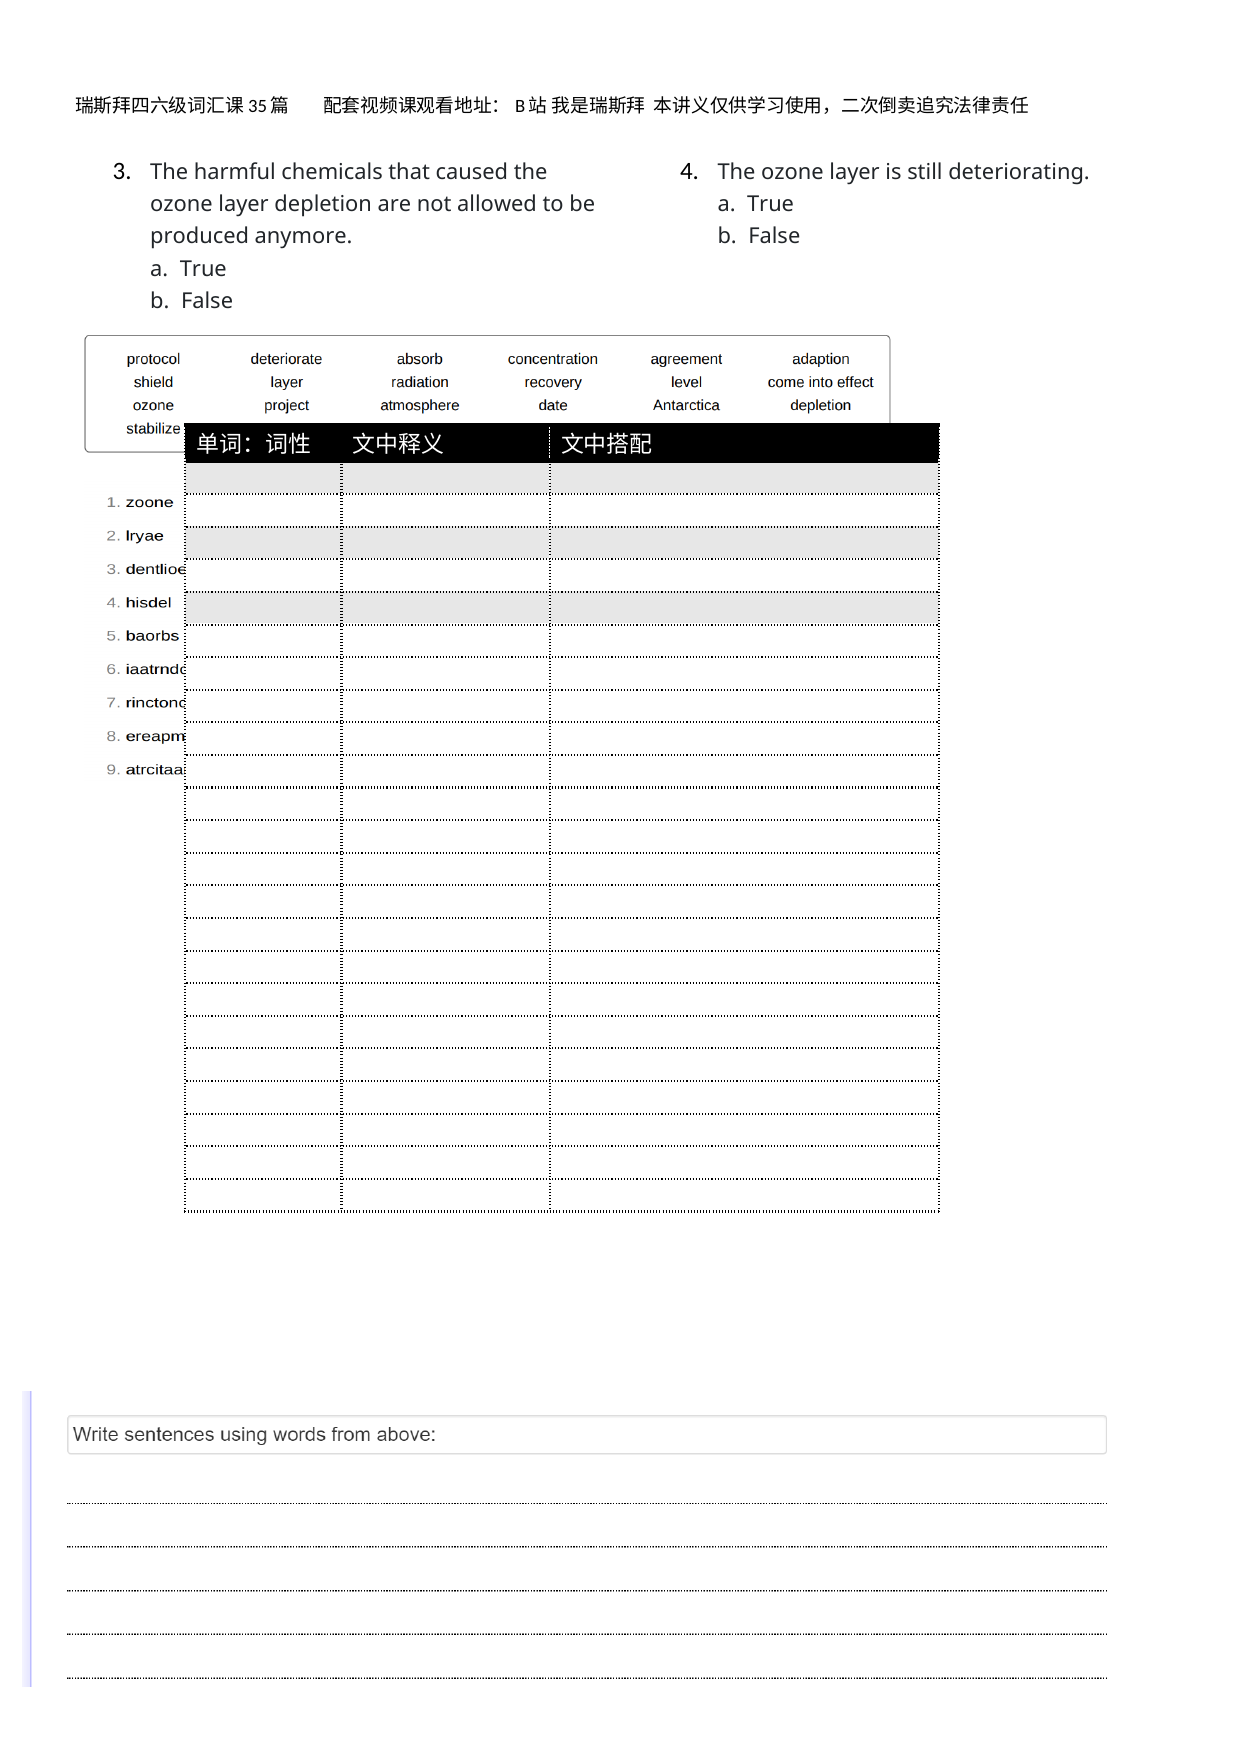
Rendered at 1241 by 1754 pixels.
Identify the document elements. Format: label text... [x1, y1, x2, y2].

table_cell [550, 462, 939, 493]
table_header 文中搭配 [550, 426, 939, 459]
table_cell [185, 624, 341, 656]
table_cell [341, 1015, 549, 1047]
table_cell [185, 656, 341, 689]
list The ozone layer is still deteriorating. a. True b. False [680, 154, 1165, 252]
table_cell [341, 463, 549, 493]
table_cell [550, 982, 939, 1015]
table_cell [185, 1145, 341, 1178]
table_cell [550, 656, 939, 689]
table_cell [185, 852, 341, 884]
table_cell [185, 917, 341, 949]
table_cell [550, 1113, 939, 1145]
table_cell [341, 591, 549, 623]
picture [83, 478, 185, 781]
table_cell [341, 1178, 549, 1210]
table_cell [550, 493, 939, 526]
table_cell [550, 1047, 939, 1080]
table_cell [341, 754, 549, 786]
table_cell [185, 1080, 341, 1112]
table_cell [185, 591, 341, 623]
table_cell [341, 721, 549, 754]
table_cell [185, 786, 341, 819]
table_cell [185, 689, 341, 721]
table_cell [550, 917, 939, 949]
table_cell [550, 1178, 939, 1210]
table_cell [185, 526, 341, 558]
table_cell [185, 721, 341, 754]
table_cell [550, 591, 939, 623]
table_cell [550, 721, 939, 754]
table_cell [550, 1145, 939, 1178]
table_cell [185, 884, 341, 917]
table_cell [341, 950, 549, 982]
table_cell [550, 526, 939, 558]
table_cell [185, 558, 341, 591]
picture [22, 1391, 1133, 1687]
table_cell [185, 1113, 341, 1145]
table_cell [550, 624, 939, 656]
table_cell [185, 950, 341, 982]
table_cell [550, 786, 939, 819]
table_cell [341, 819, 549, 852]
table_cell [341, 493, 549, 526]
table_cell [550, 1015, 939, 1047]
table_cell [341, 526, 549, 558]
table_cell [550, 852, 939, 884]
table_cell [341, 656, 549, 689]
table_cell [550, 884, 939, 917]
table_cell [341, 689, 549, 721]
table_cell [550, 819, 939, 852]
table_cell [550, 754, 939, 786]
table_header 单词：词性 [185, 426, 341, 459]
table_cell [185, 1015, 341, 1047]
table_cell [185, 1047, 341, 1080]
table_cell [185, 982, 341, 1015]
table_cell [341, 1145, 549, 1178]
table_cell [185, 462, 341, 493]
table_cell [341, 982, 549, 1015]
table_header 文中释义 [341, 426, 549, 459]
table_cell [185, 493, 341, 526]
picture [71, 319, 936, 474]
table_cell [341, 1113, 549, 1145]
table_cell [341, 624, 549, 656]
table_cell [550, 558, 939, 591]
table_cell [341, 852, 549, 884]
table_cell [550, 1080, 939, 1112]
table_cell [341, 786, 549, 819]
table_cell [341, 1047, 549, 1080]
table_cell [341, 1080, 549, 1112]
table_cell [341, 884, 549, 917]
table_cell [185, 819, 341, 852]
table_cell [341, 917, 549, 949]
list The harmful chemicals that caused the ozone layer depletion are not allowed to be produced anymore. a. True b. False [112, 154, 598, 317]
table_cell [185, 1178, 341, 1210]
table_cell [341, 558, 549, 591]
table_cell [185, 754, 341, 786]
table_cell [550, 689, 939, 721]
table_cell [550, 950, 939, 982]
